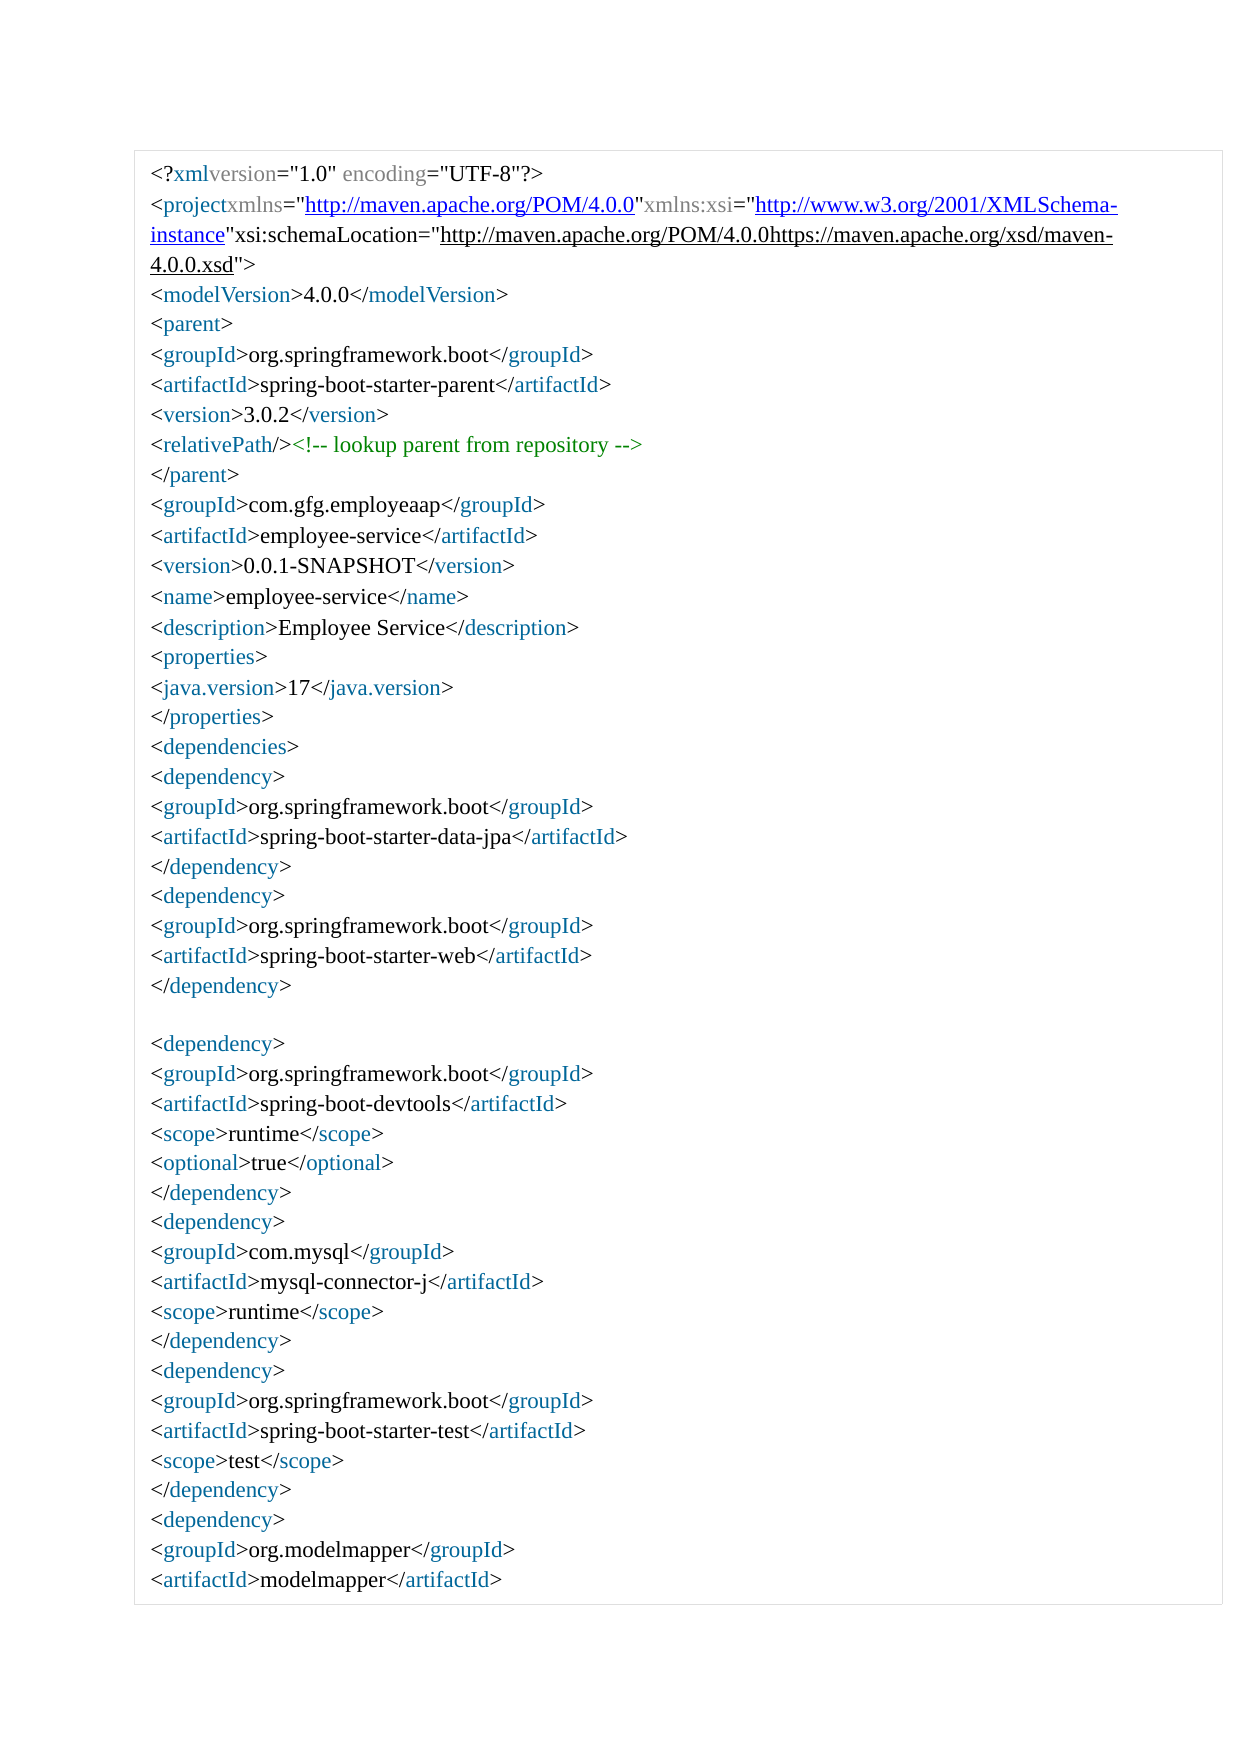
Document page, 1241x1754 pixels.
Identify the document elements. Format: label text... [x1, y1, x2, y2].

table_header <?xmlversion="1.0" encoding="UTF-8"?> <projectxmlns="http://maven.apache.org/POM/4.0.0"xmlns:xsi="http://www.w3.org/2001/XMLSchema-instance"xsi:schemaLocation="http://maven.apache.org/POM/4.0.0https://maven.apache.org/xsd/maven-4.0.0.xsd"> <modelVersion>4.0.0</modelVersion> <parent> <groupId>org.springframework.boot</groupId> <artifactId>spring-boot-starter-parent</artifactId> <version>3.0.2</version> <relativePath/><!-- lookup parent from repository --> </parent> <groupId>com.gfg.employeaap</groupId> <artifactId>employee-service</artifactId> <version>0.0.1-SNAPSHOT</version> <name>employee-service</name> <description>Employee Service</description> <properties> <java.version>17</java.version> </properties> <dependencies> <dependency> <groupId>org.springframework.boot</groupId> <artifactId>spring-boot-starter-data-jpa</artifactId> </dependency> <dependency> <groupId>org.springframework.boot</groupId> <artifactId>spring-boot-starter-web</artifactId> </dependency> <dependency> <groupId>org.springframework.boot</groupId> <artifactId>spring-boot-devtools</artifactId> <scope>runtime</scope> <optional>true</optional> </dependency> <dependency> <groupId>com.mysql</groupId> <artifactId>mysql-connector-j</artifactId> <scope>runtime</scope> </dependency> <dependency> <groupId>org.springframework.boot</groupId> <artifactId>spring-boot-starter-test</artifactId> <scope>test</scope> </dependency> <dependency> <groupId>org.modelmapper</groupId> <artifactId>modelmapper</artifactId> [135, 151, 1222, 1603]
